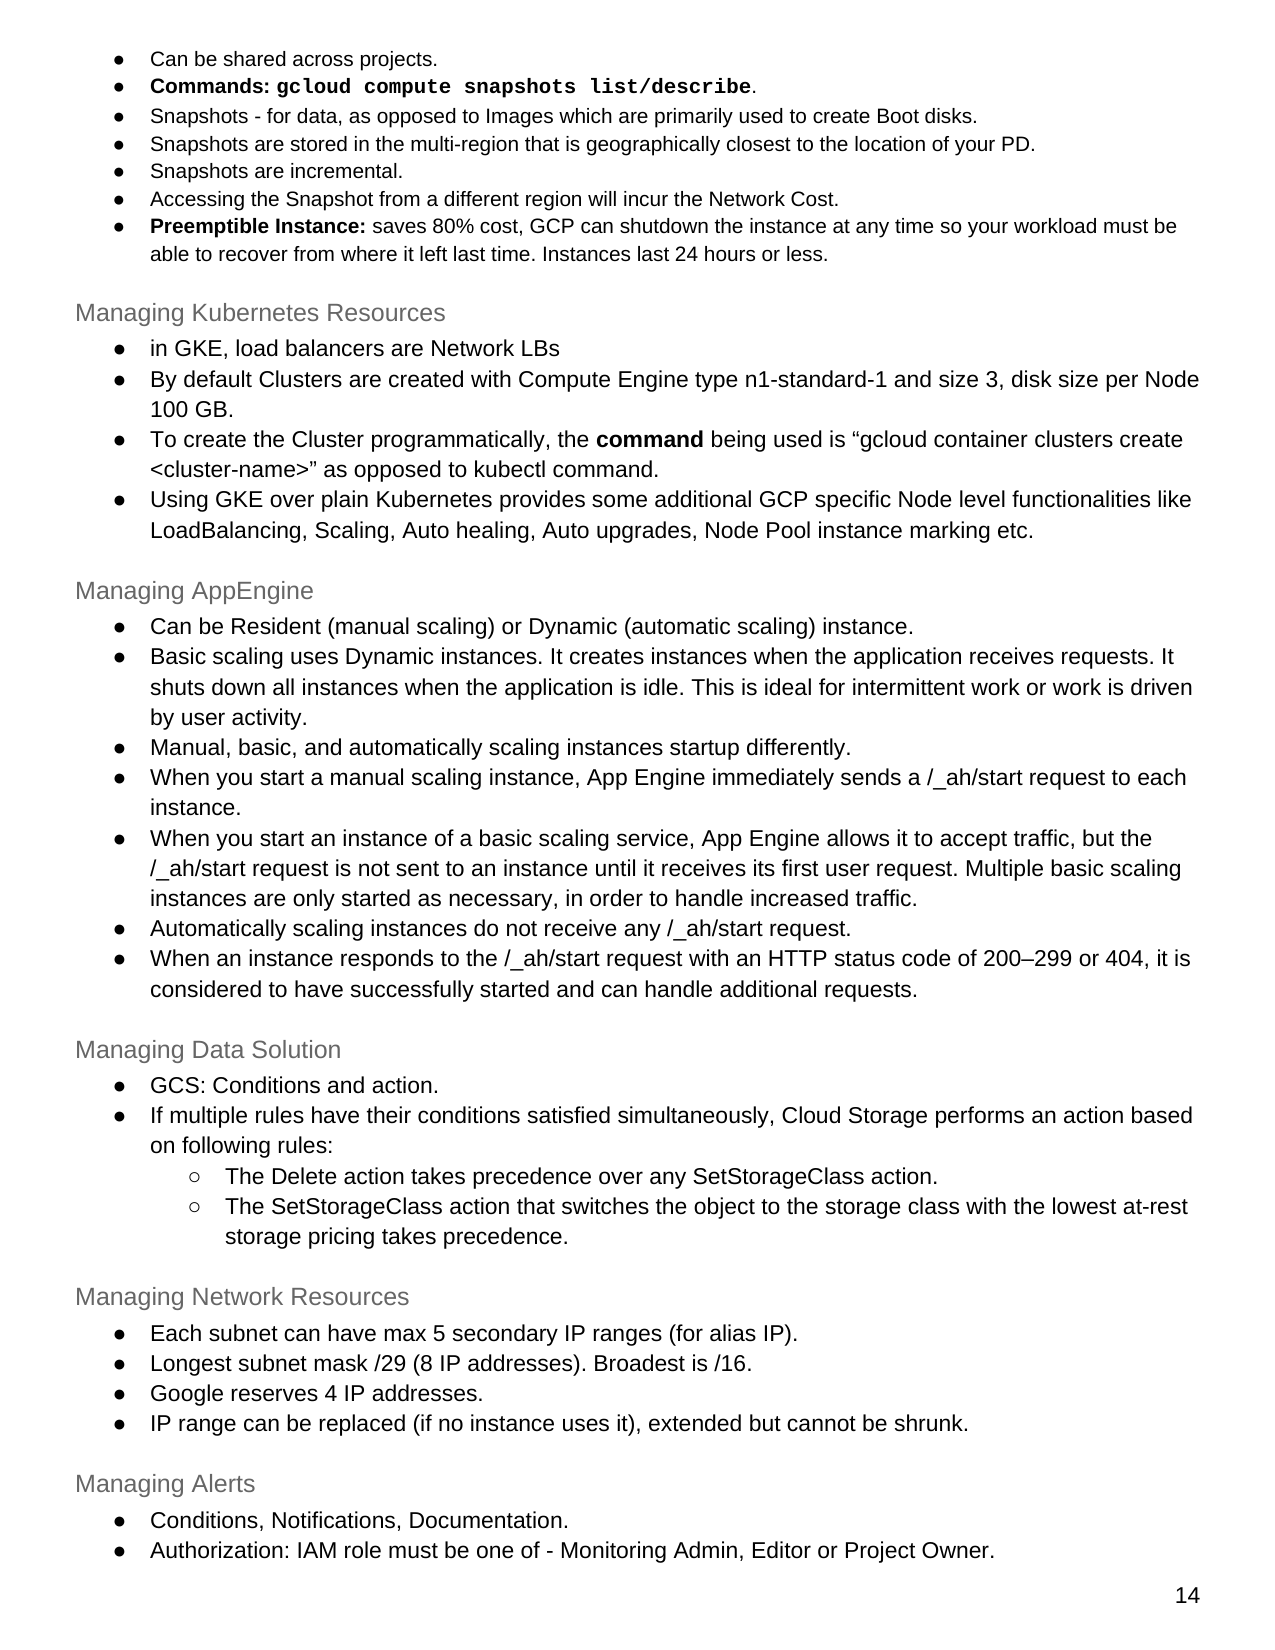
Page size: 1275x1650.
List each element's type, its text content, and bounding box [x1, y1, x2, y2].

list in GKE, load balancers are Network LBs [112, 335, 1200, 362]
list When you start an instance of a basic scaling service, App Engine allows it to accept traffic, but the /_ah/start request is not sent to an instance until it receives its first user request. Multiple basic scaling instances are only started as necessary, in order to handle increased traffic. [112, 824, 1200, 911]
list Authorization: IAM role must be one of - Monitoring Admin, Editor or Project Owner. [112, 1537, 1200, 1563]
list GCS: Conditions and action. [112, 1072, 1200, 1098]
list Each subnet can have max 5 secondary IP ranges (for alias IP). [112, 1319, 1200, 1346]
subtitle Managing Data Solution [75, 1035, 1200, 1064]
list Google reserves 4 IP addresses. [112, 1380, 1200, 1406]
subtitle Managing Network Resources [75, 1282, 1200, 1311]
list When an instance responds to the /_ah/start request with an HTTP status code of 200–299 or 404, it is considered to have successfully started and can handle additional requests. [112, 945, 1200, 1002]
subtitle Managing Kubernetes Resources [75, 298, 1200, 327]
subtitle Managing AppEngine [75, 576, 1200, 605]
list By default Clusters are created with Compute Engine type n1-standard-1 and size 3, disk size per Node 100 GB. [112, 366, 1200, 422]
list Conditions, Notifications, Documentation. [112, 1507, 1200, 1533]
list The Delete action takes precedence over any SetStorageClass action. [187, 1163, 1200, 1189]
list Commands: gcloud compute snapshots list/describe. [112, 74, 1200, 100]
list Accessing the Snapshot from a different region will incur the Network Cost. [112, 187, 1200, 211]
list Snapshots are incremental. [112, 159, 1200, 183]
list To create the Cluster programmatically, the command being used is “gcloud container clusters create <cluster-name>” as opposed to kubectl command. [112, 426, 1200, 482]
list IP range can be replaced (if no instance uses it), extended but cannot be shrunk. [112, 1410, 1200, 1436]
list When you start a manual scaling instance, App Engine immediately sends a /_ah/start request to each instance. [112, 764, 1200, 821]
list If multiple rules have their conditions satisfied simultaneously, Cloud Storage performs an action based on following rules: [112, 1102, 1200, 1159]
list Manual, basic, and automatically scaling instances startup differently. [112, 734, 1200, 760]
list Basic scaling uses Dynamic instances. It creates instances when the application receives requests. It shuts down all instances when the application is idle. This is ideal for intermittent work or work is driven by user activity. [112, 643, 1200, 730]
list Snapshots - for data, as opposed to Images which are primarily used to create Boot disks. [112, 104, 1200, 128]
list Longest subnet mask /29 (8 IP addresses). Broadest is /16. [112, 1350, 1200, 1376]
subtitle Managing Alerts [75, 1469, 1200, 1498]
list Can be Resident (manual scaling) or Dynamic (automatic scaling) instance. [112, 613, 1200, 639]
list Preemptible Instance: saves 80% cost, GCP can shutdown the instance at any time so your workload must be able to recover from where it left last time. Instances last 24 hours or less. [112, 214, 1200, 266]
list Automatically scaling instances do not receive any /_ah/start request. [112, 915, 1200, 941]
list Using GKE over plain Kubernetes provides some additional GCP specific Node level functionalities like LoadBalancing, Scaling, Auto healing, Auto upgrades, Node Pool instance marking etc. [112, 486, 1200, 543]
list The SetStorageClass action that switches the object to the storage class with the lowest at-rest storage pricing takes precedence. [187, 1193, 1200, 1249]
list Snapshots are stored in the multi-region that is geographically closest to the location of your PD. [112, 132, 1200, 156]
list Can be shared across projects. [112, 47, 1200, 71]
